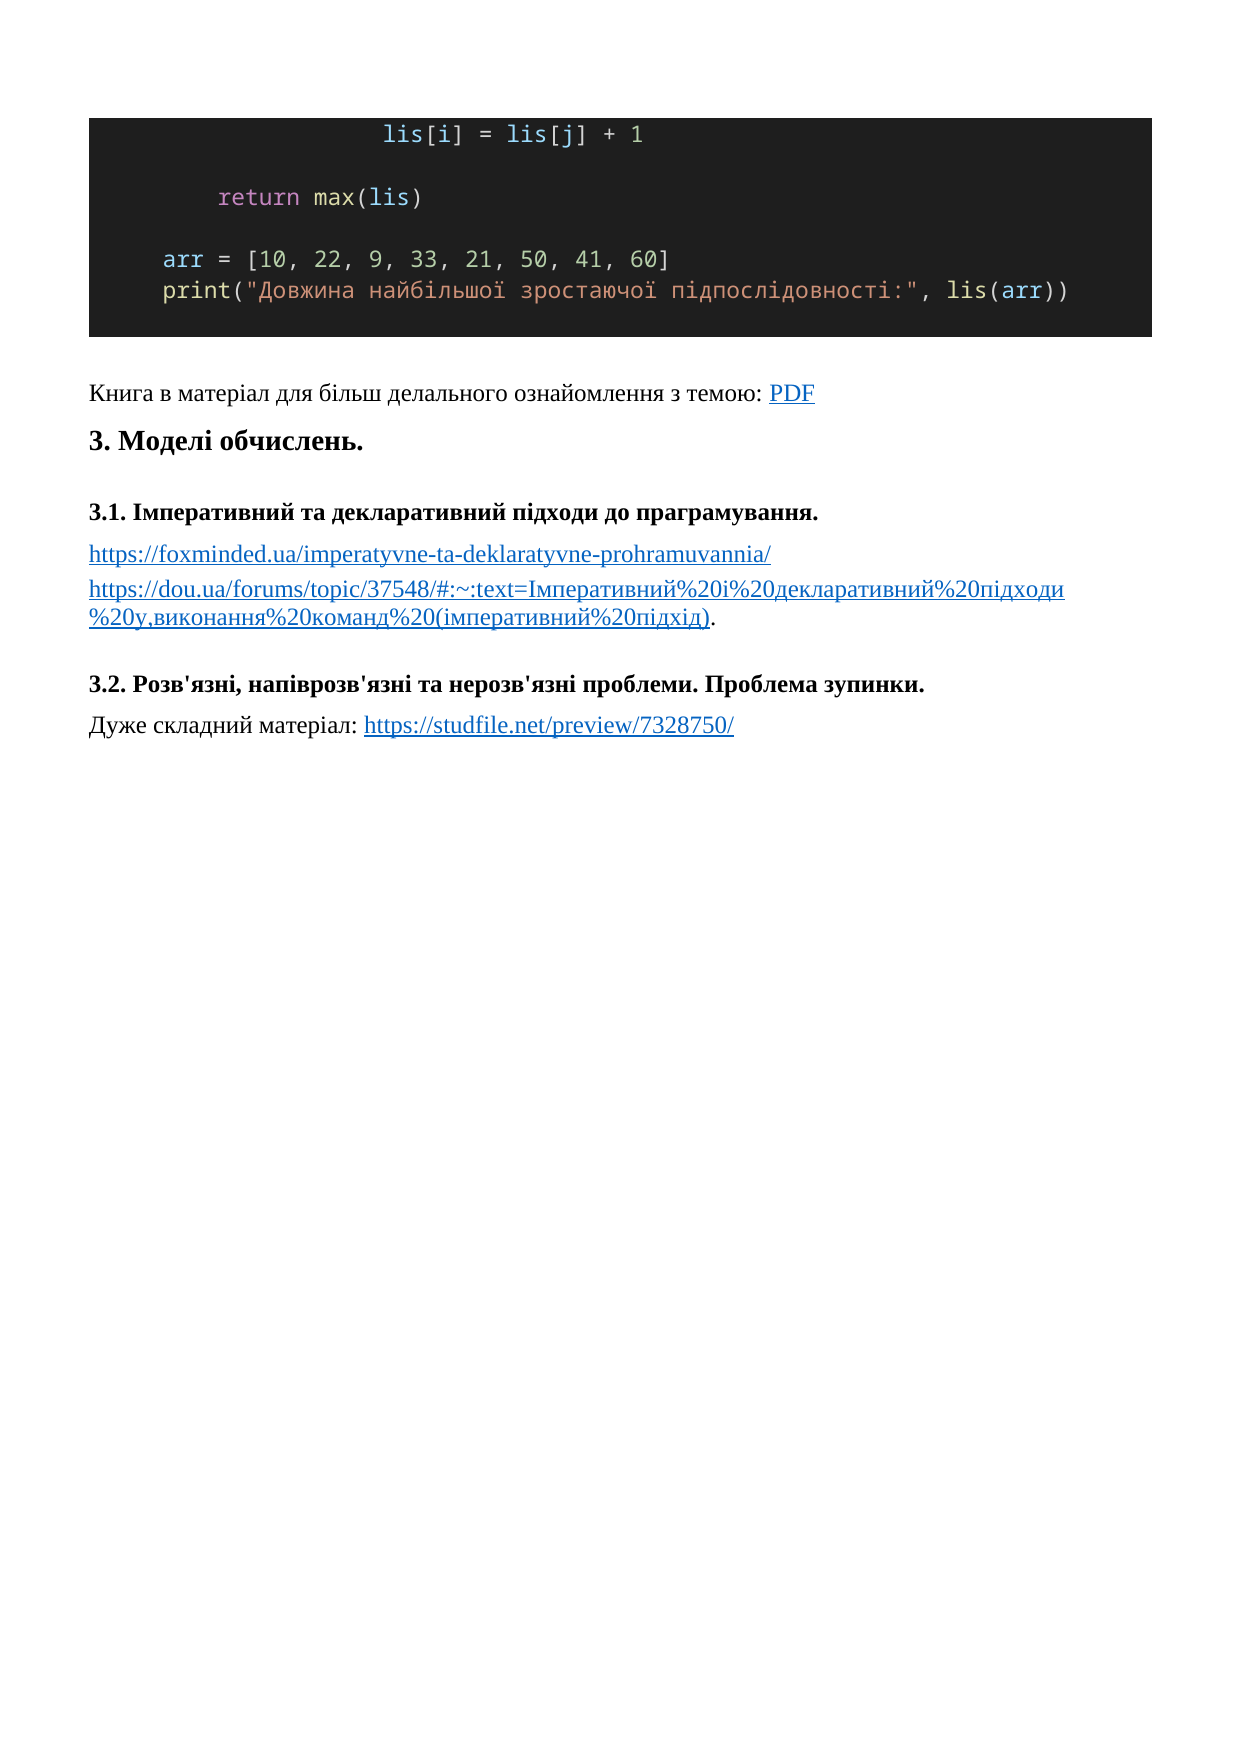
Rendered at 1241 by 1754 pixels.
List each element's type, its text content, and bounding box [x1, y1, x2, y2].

text 3.1. Імперативний та декларативний підходи до праграмування. [89, 497, 1152, 526]
text lis[i] = lis[j] + 1 [89, 118, 1152, 149]
text 3. Моделі обчислень. [89, 423, 1152, 457]
text Книга в матеріал для більш делального ознайомлення з темою: PDF [89, 378, 1152, 407]
text print("Довжина найбільшої зростаючої підпослідовності:", lis(arr)) [89, 274, 1152, 306]
text https://foxminded.ua/imperatyvne-ta-deklaratyvne-prohramuvannia/ [89, 539, 1152, 567]
text arr = [10, 22, 9, 33, 21, 50, 41, 60] [89, 243, 1152, 274]
text 3.2. Розв'язні, напіврозв'язні та нерозв'язні проблеми. Проблема зупинки. [89, 669, 1152, 697]
text https://dou.ua/forums/topic/37548/#:~:text=Імперативний%20і%20декларативний%20підходи%20у,виконання%20команд%20(імперативний%20підхід). [89, 574, 1152, 631]
text Дуже складний матеріал: https://studfile.net/preview/7328750/ [89, 710, 1152, 739]
text return max(lis) [89, 181, 1152, 212]
